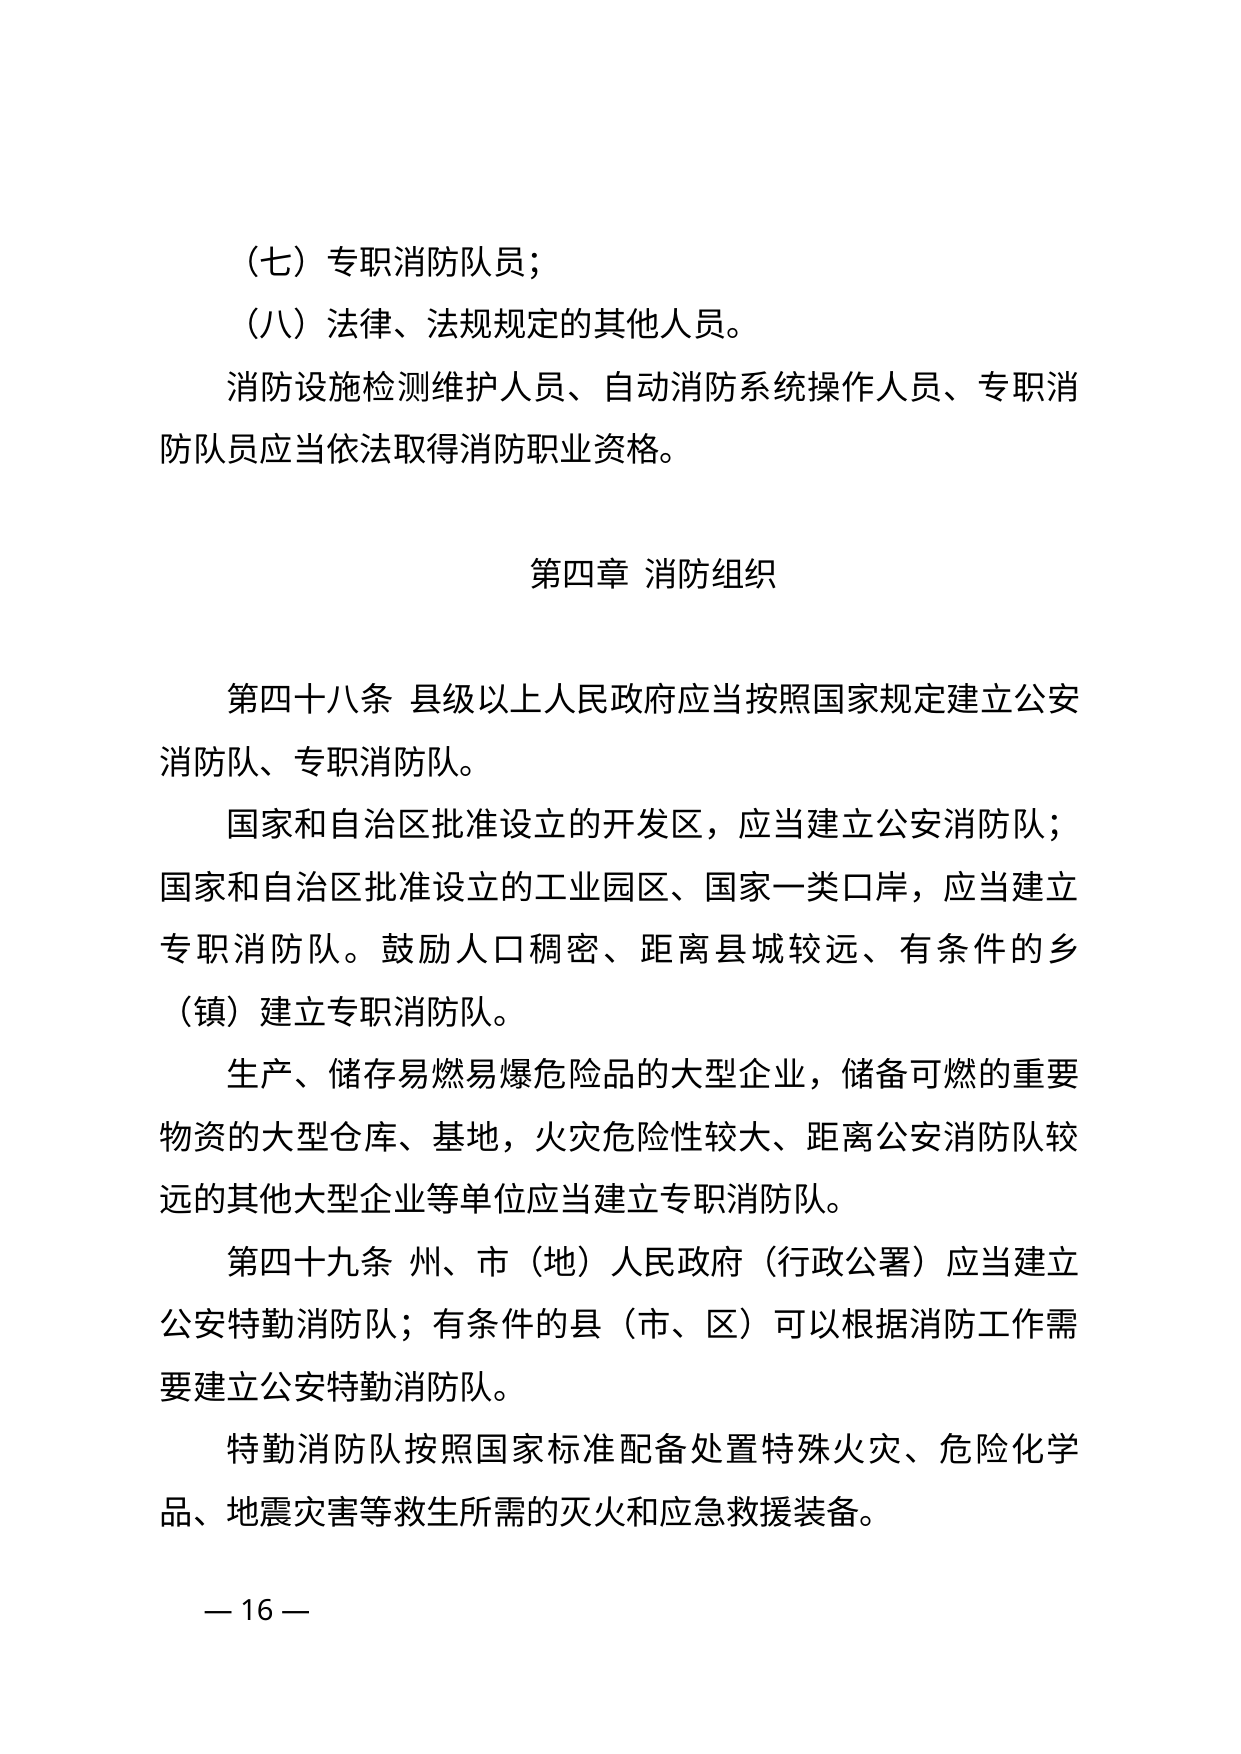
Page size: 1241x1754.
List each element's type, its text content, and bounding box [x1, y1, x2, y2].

text （七）专职消防队员； [159, 224, 1081, 287]
text 特勤消防队按照国家标准配备处置特殊火灾、危险化学品、地震灾害等救生所需的灭火和应急救援装备。 [159, 1412, 1081, 1537]
text 第四十九条 州、市（地）人民政府（行政公署）应当建立公安特勤消防队；有条件的县（市、区）可以根据消防工作需要建立公安特勤消防队。 [159, 1224, 1081, 1412]
text 国家和自治区批准设立的开发区，应当建立公安消防队；国家和自治区批准设立的工业园区、国家一类口岸，应当建立专职消防队。鼓励人口稠密、距离县城较远、有条件的乡（镇）建立专职消防队。 [159, 787, 1081, 1037]
text 消防设施检测维护人员、自动消防系统操作人员、专职消防队员应当依法取得消防职业资格。 [159, 349, 1081, 474]
text 第四章 消防组织 [159, 537, 1081, 599]
text 第四十八条 县级以上人民政府应当按照国家规定建立公安消防队、专职消防队。 [159, 662, 1081, 787]
text （八）法律、法规规定的其他人员。 [159, 287, 1081, 349]
text 生产、储存易燃易爆危险品的大型企业，储备可燃的重要物资的大型仓库、基地，火灾危险性较大、距离公安消防队较远的其他大型企业等单位应当建立专职消防队。 [159, 1037, 1081, 1224]
